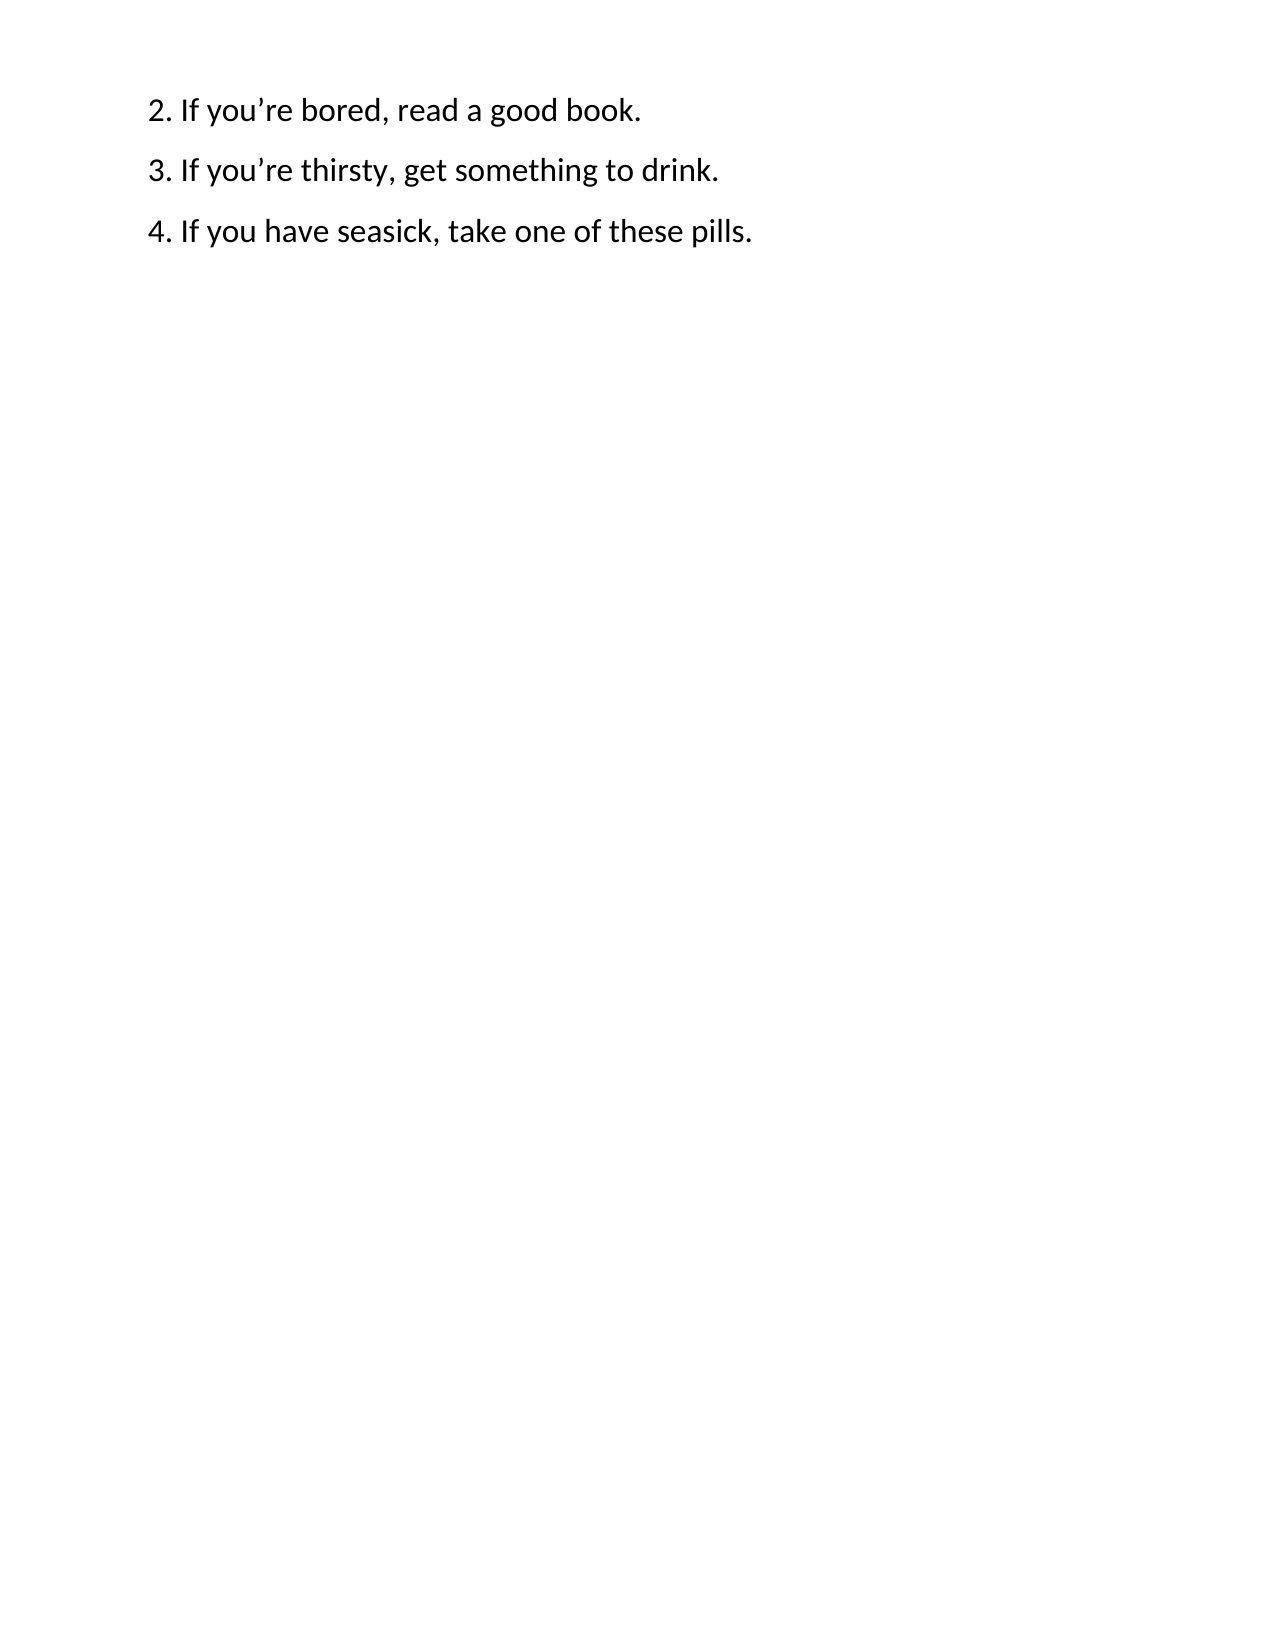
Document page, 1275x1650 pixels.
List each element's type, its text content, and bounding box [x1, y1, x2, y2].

text 4. If you have seasick, take one of these pills. [148, 210, 1186, 251]
text 2. If you’re bored, read a good book. [148, 88, 1186, 129]
text 3. If you’re thirsty, get something to drink. [148, 149, 1186, 190]
